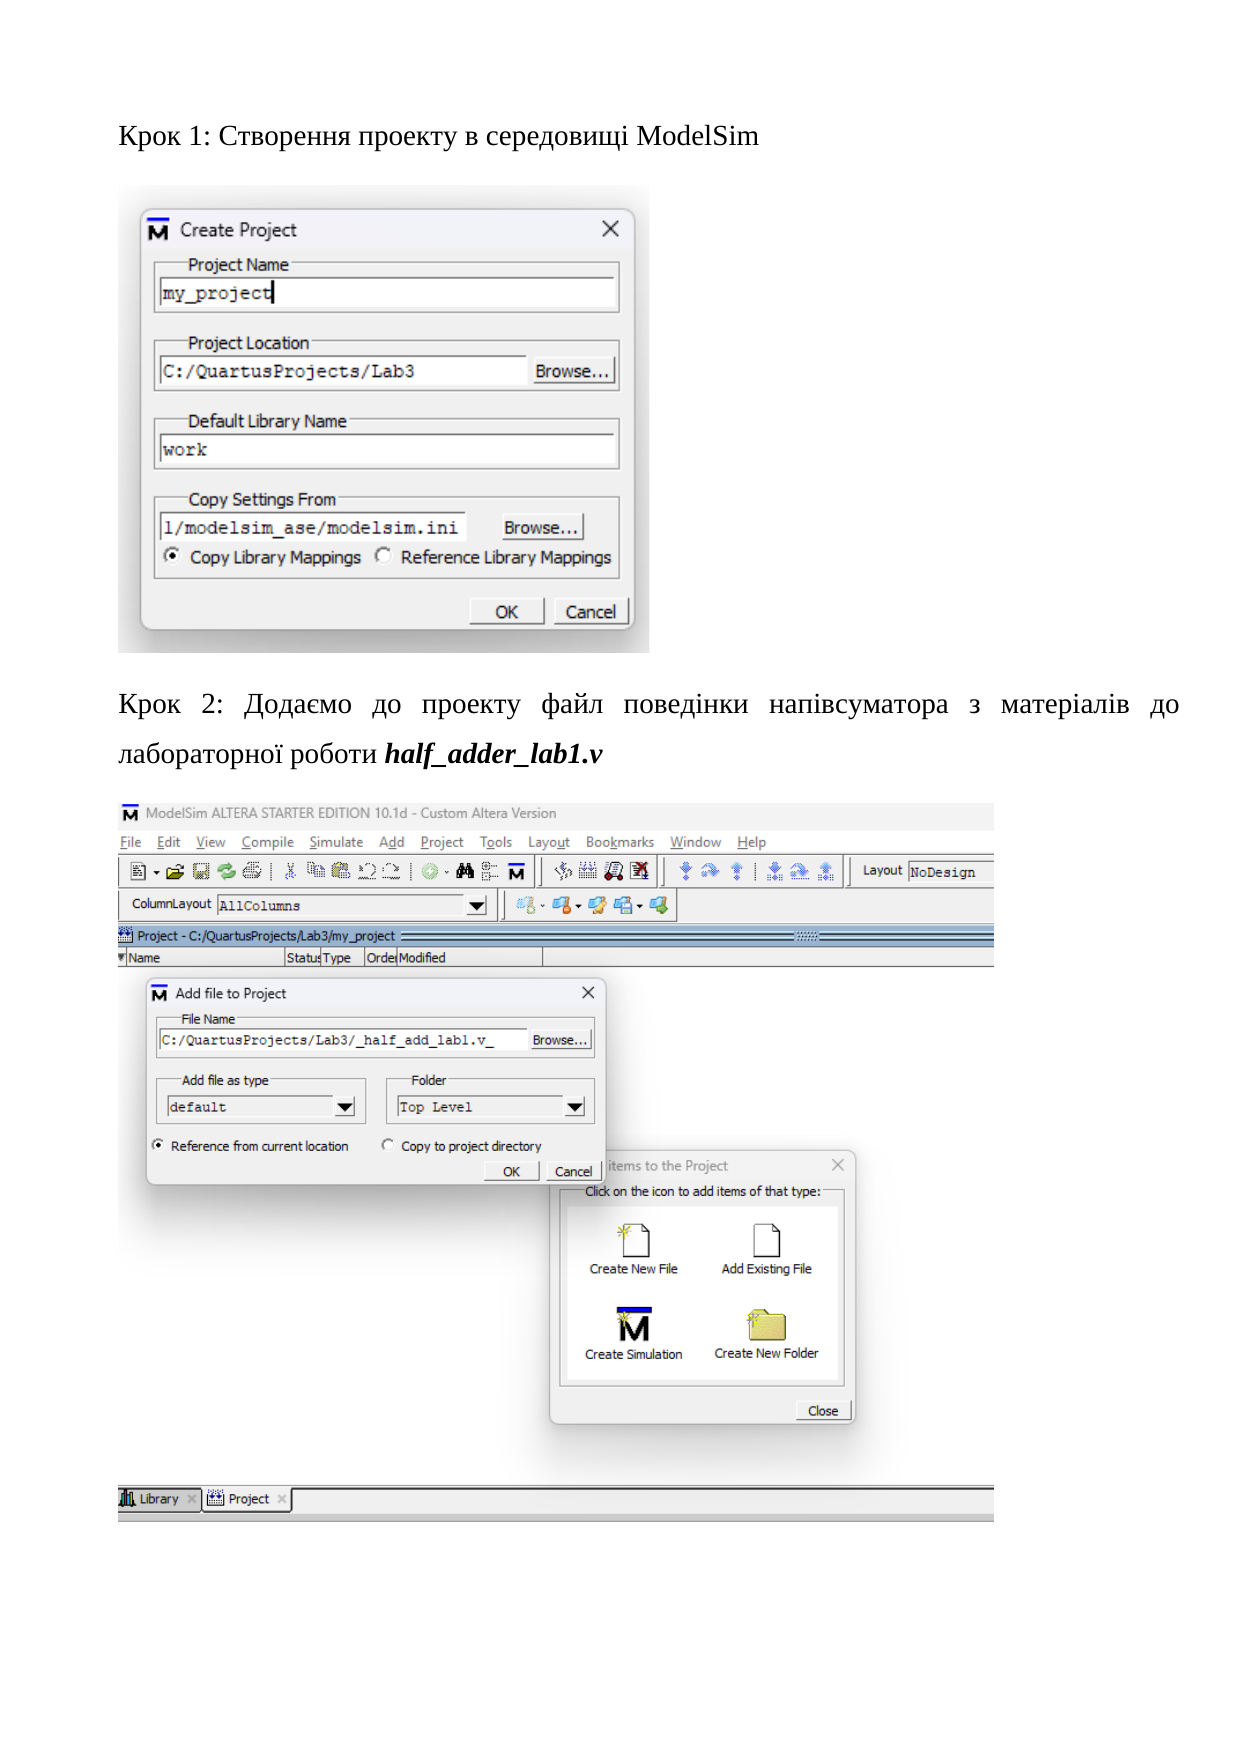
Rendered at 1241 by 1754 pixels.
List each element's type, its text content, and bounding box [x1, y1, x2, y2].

picture [118, 803, 994, 1522]
text Крок 2: Додаємо до проекту файл поведінки напівсуматора з матеріалів до лабораторної роботи half_adder_lab1.v [118, 686, 1181, 770]
picture [118, 185, 650, 653]
text Крок 1: Створення проекту в середовищі ModelSim [118, 118, 1181, 152]
